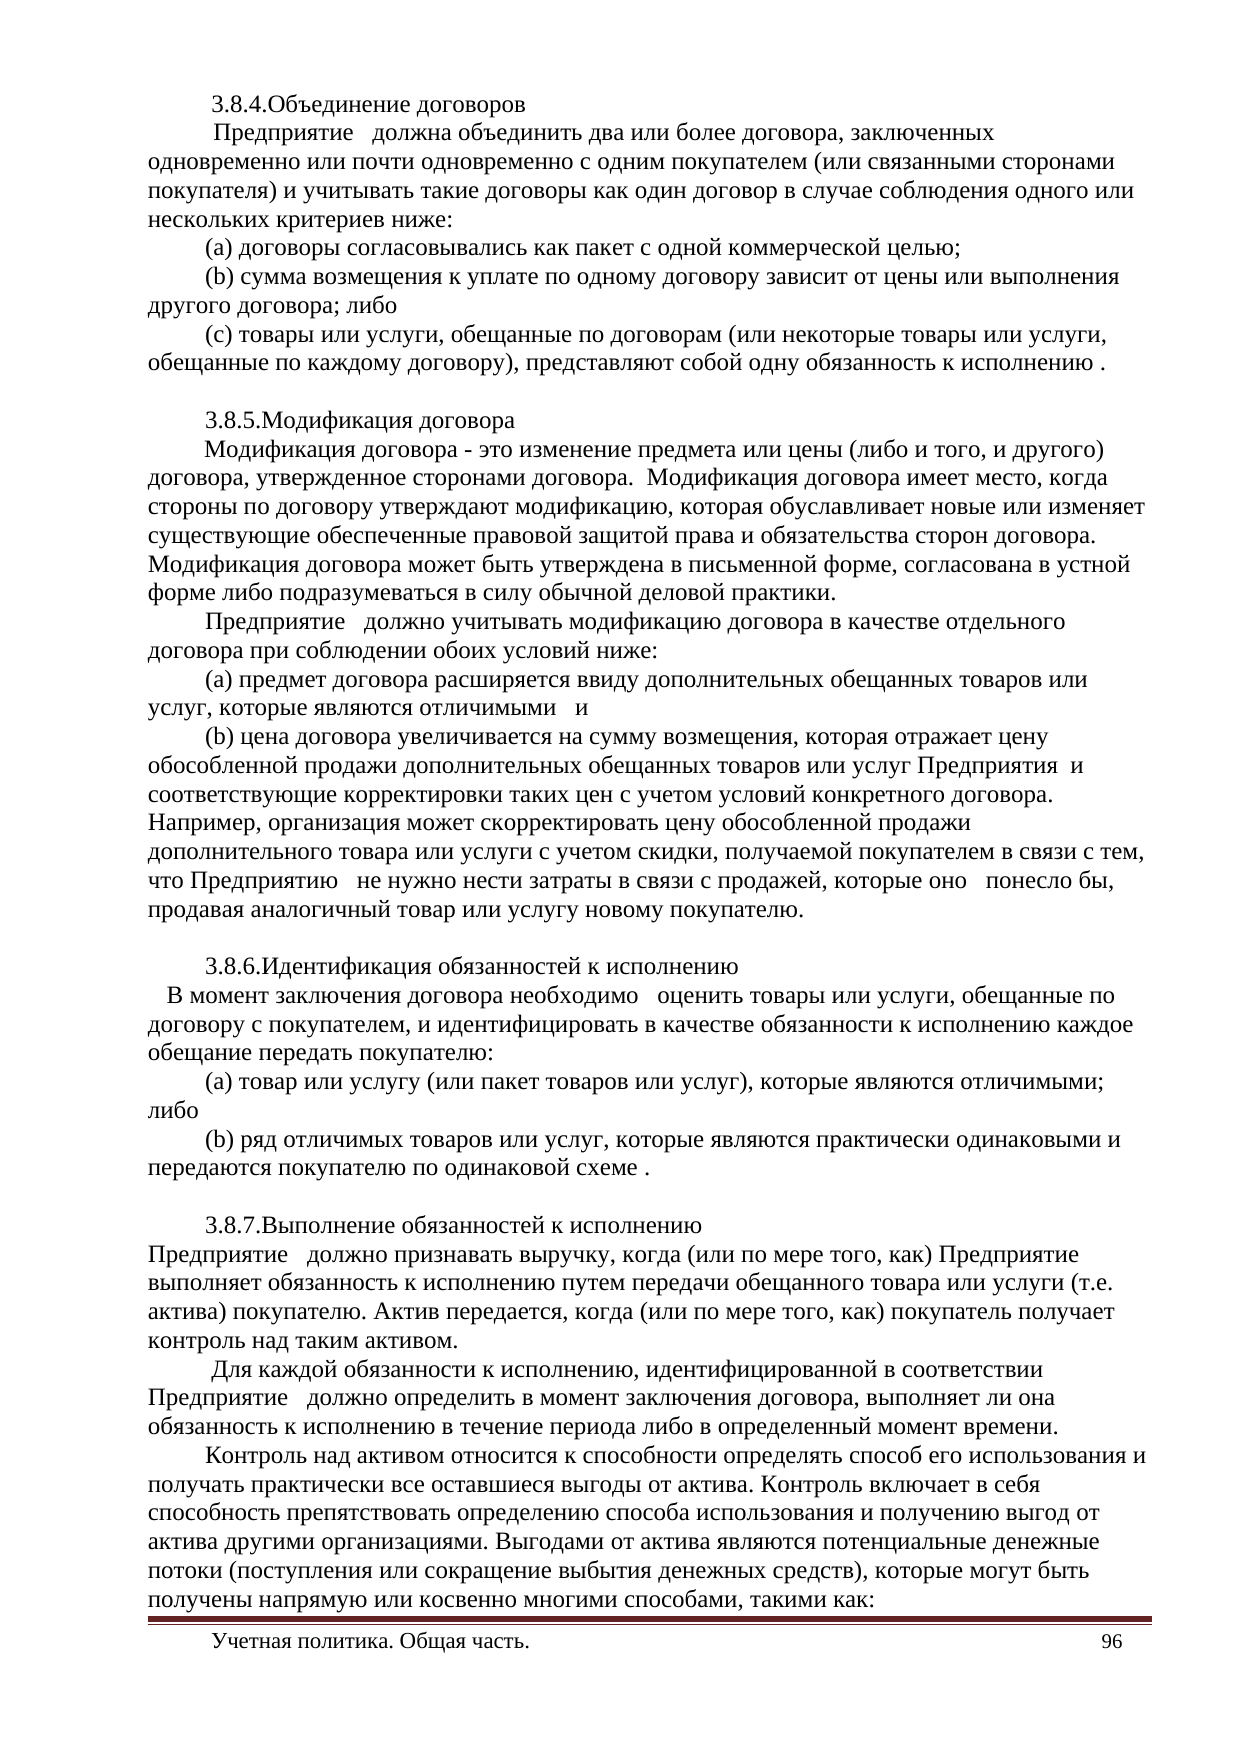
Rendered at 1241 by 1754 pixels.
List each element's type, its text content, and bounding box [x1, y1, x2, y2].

text Предприятие должно учитывать модификацию договора в качестве отдельного договора при соблюдении обоих условий ниже: [148, 606, 1152, 664]
text 3.8.6.Идентификация обязанностей к исполнению [148, 951, 1152, 980]
text В момент заключения договора необходимо оценить товары или услуги, обещанные по договору с покупателем, и идентифицировать в качестве обязанности к исполнению каждое обещание передать покупателю: [148, 980, 1152, 1066]
text (a) договоры согласовывались как пакет с одной коммерческой целью; [148, 232, 1152, 261]
text Для каждой обязанности к исполнению, идентифицированной в соответствии Предприятие должно определить в момент заключения договора, выполняет ли она обязанность к исполнению в течение периода либо в определенный момент времени. [148, 1354, 1152, 1440]
text (b) ряд отличимых товаров или услуг, которые являются практически одинаковыми и передаются покупателю по одинаковой схеме . [148, 1124, 1152, 1181]
text Контроль над активом относится к способности определять способ его использования и получать практически все оставшиеся выгоды от актива. Контроль включает в себя способность препятствовать определению способа использования и получению выгод от актива другими организациями. Выгодами от актива являются потенциальные денежные потоки (поступления или сокращение выбытия денежных средств), которые могут быть получены напрямую или косвенно многими способами, такими как: [148, 1440, 1152, 1612]
text (b) сумма возмещения к уплате по одному договору зависит от цены или выполнения другого договора; либо [148, 261, 1152, 319]
text (c) товары или услуги, обещанные по договорам (или некоторые товары или услуги, обещанные по каждому договору), представляют собой одну обязанность к исполнению . [148, 319, 1152, 376]
text 3.8.7.Выполнение обязанностей к исполнению [148, 1210, 1152, 1239]
text 3.8.5.Модификация договора [148, 405, 1152, 434]
text Предприятие должна объединить два или более договора, заключенных одновременно или почти одновременно с одним покупателем (или связанными сторонами покупателя) и учитывать такие договоры как один договор в случае соблюдения одного или нескольких критериев ниже: [148, 117, 1152, 232]
text (a) предмет договора расширяется ввиду дополнительных обещанных товаров или услуг, которые являются отличимыми и [148, 664, 1152, 721]
text (b) цена договора увеличивается на сумму возмещения, которая отражает цену обособленной продажи дополнительных обещанных товаров или услуг Предприятия и соответствующие корректировки таких цен с учетом условий конкретного договора. Например, организация может скорректировать цену обособленной продажи дополнительного товара или услуги с учетом скидки, получаемой покупателем в связи с тем, что Предприятию не нужно нести затраты в связи с продажей, которые оно понесло бы, продавая аналогичный товар или услугу новому покупателю. [148, 721, 1152, 922]
text Предприятие должно признавать выручку, когда (или по мере того, как) Предприятие выполняет обязанность к исполнению путем передачи обещанного товара или услуги (т.е. актива) покупателю. Актив передается, когда (или по мере того, как) покупатель получает контроль над таким активом. [148, 1239, 1152, 1354]
text Модификация договора - это изменение предмета или цены (либо и того, и другого) договора, утвержденное сторонами договора. Модификация договора имеет место, когда стороны по договору утверждают модификацию, которая обуславливает новые или изменяет существующие обеспеченные правовой защитой права и обязательства сторон договора. Модификация договора может быть утверждена в письменной форме, согласована в устной форме либо подразумеваться в силу обычной деловой практики. [148, 434, 1152, 606]
text 3.8.4.Объединение договоров [148, 89, 1152, 117]
text (a) товар или услугу (или пакет товаров или услуг), которые являются отличимыми; либо [148, 1066, 1152, 1124]
